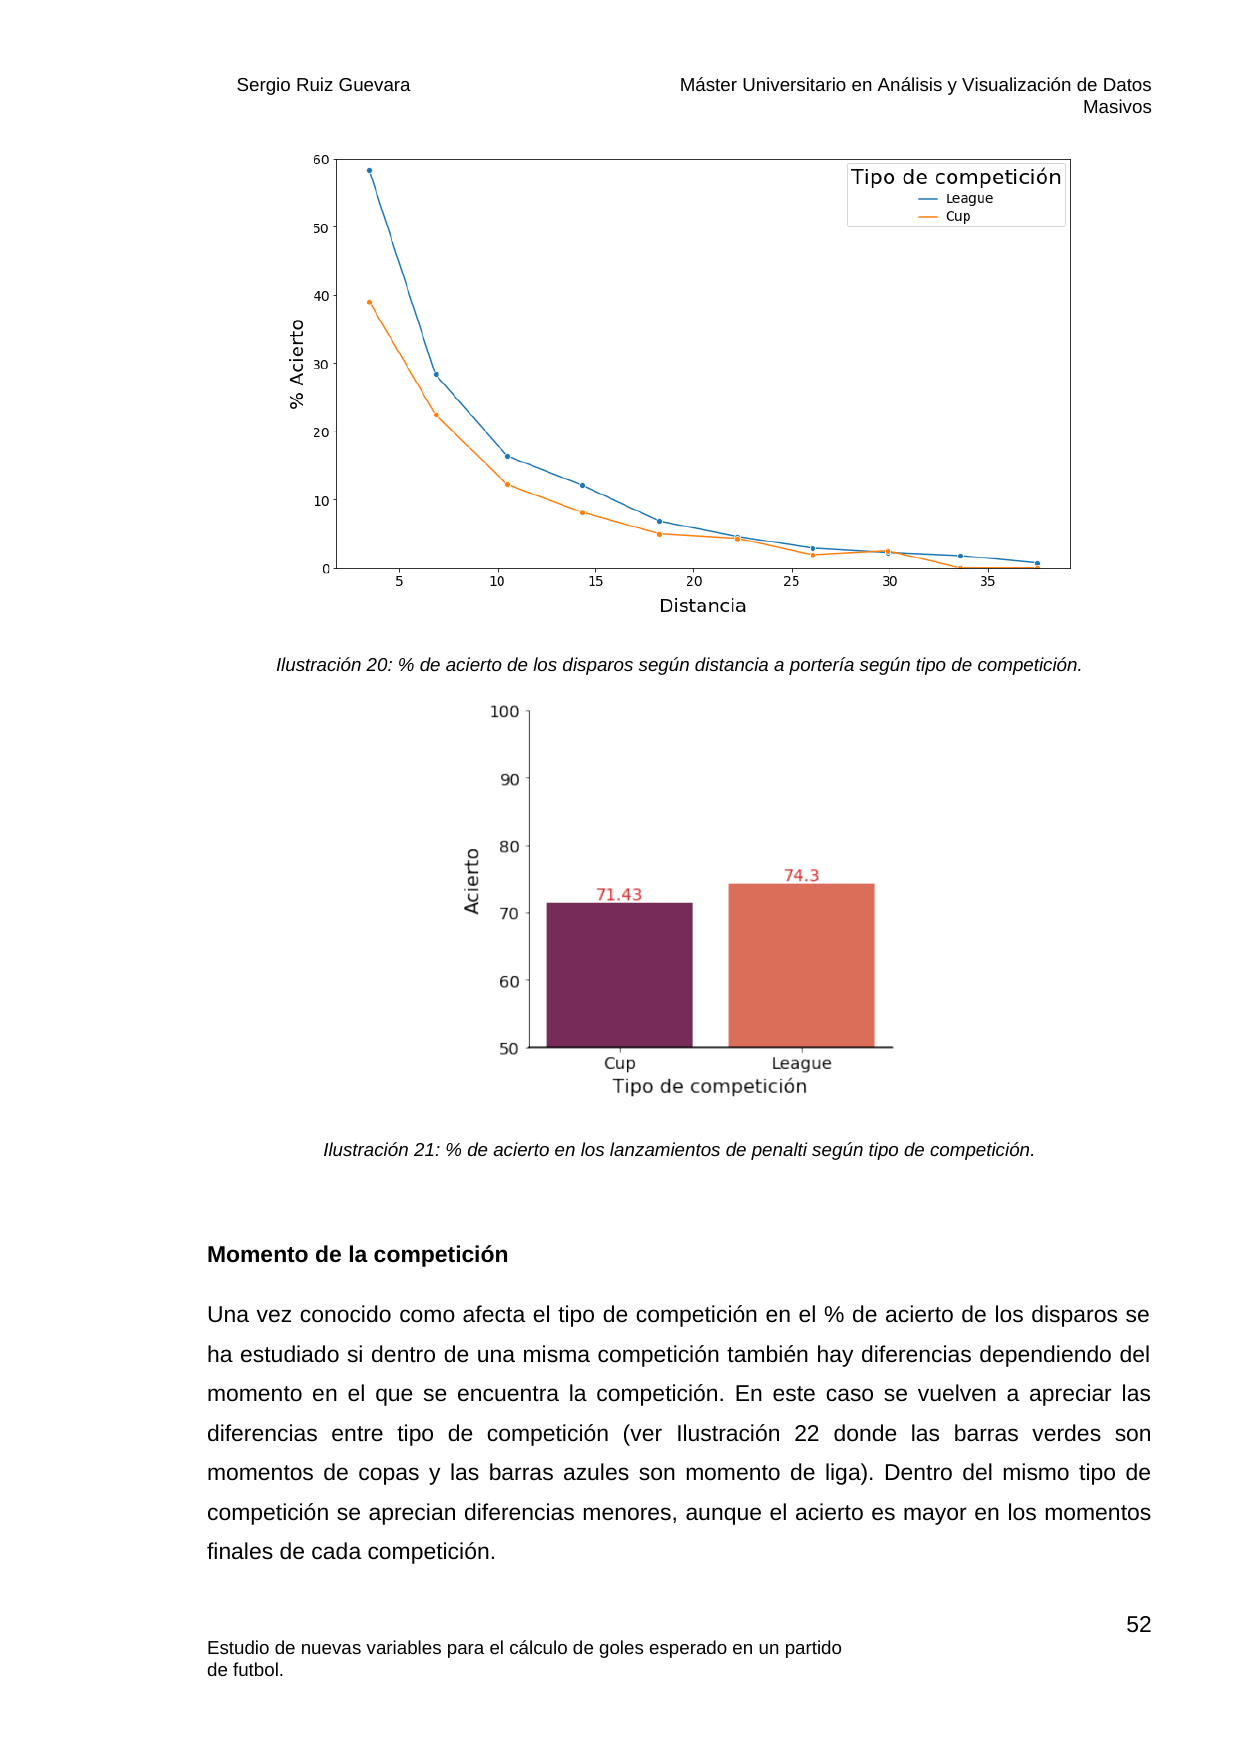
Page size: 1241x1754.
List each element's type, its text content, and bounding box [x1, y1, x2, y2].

text Ilustración 20: % de acierto de los disparos según distancia a portería según tipo de competición. [207, 654, 1152, 676]
text Momento de la competición [207, 1241, 1152, 1267]
text Ilustración 21: % de acierto en los lanzamientos de penalti según tipo de competición. [207, 1138, 1152, 1160]
picture [283, 147, 1075, 621]
picture [457, 696, 901, 1105]
